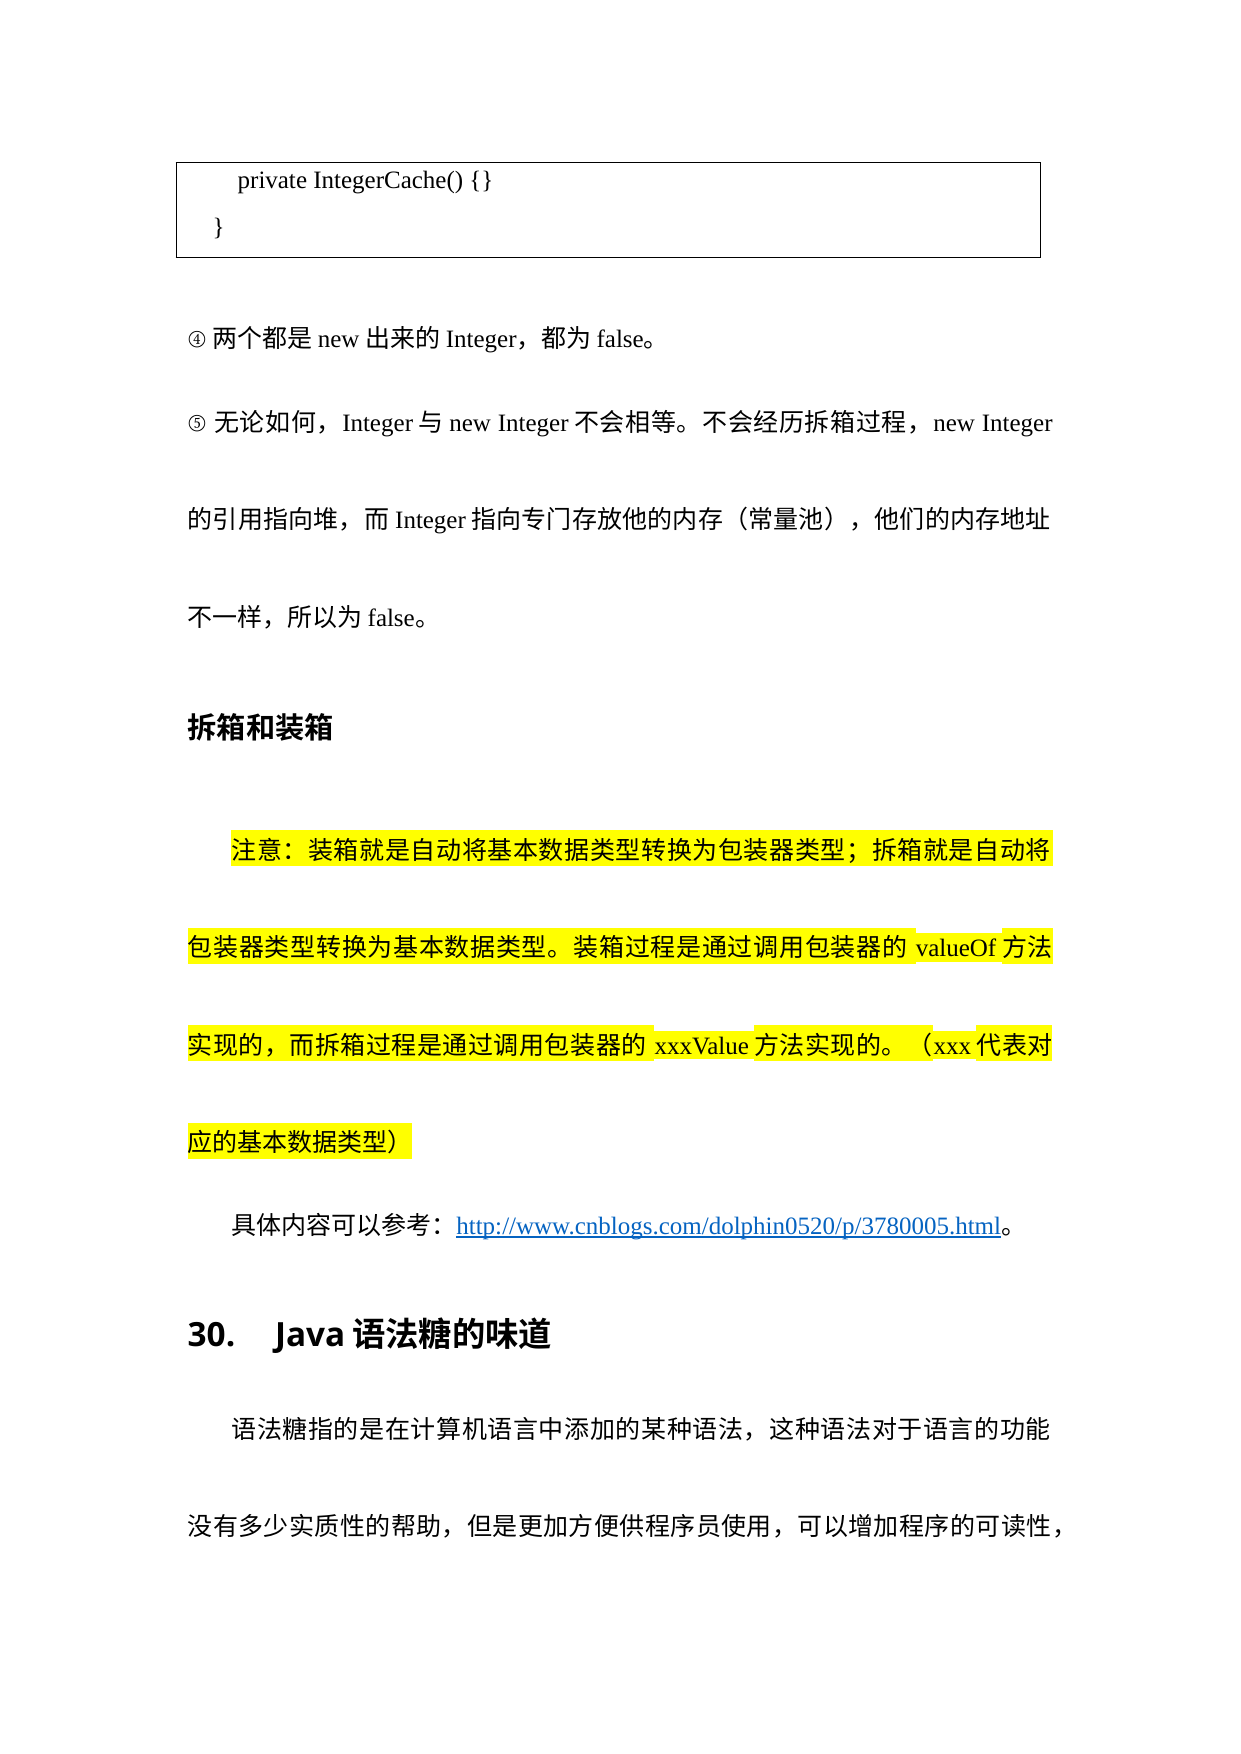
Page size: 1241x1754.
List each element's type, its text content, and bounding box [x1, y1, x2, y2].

text 注意：装箱就是自动将基本数据类型转换为包装器类型；拆箱就是自动将包装器类型转换为基本数据类型。装箱过程是通过调用包装器的valueOf方法实现的，而拆箱过程是通过调用包装器的 xxxValue方法实现的。（xxx代表对应的基本数据类型） [187, 816, 1053, 1173]
text 具体内容可以参考：http://www.cnblogs.com/dolphin0520/p/3780005.html。 [187, 1191, 1053, 1256]
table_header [177, 163, 1040, 257]
title Java语法糖的味道 [187, 1299, 1053, 1364]
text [187, 1395, 1053, 1557]
text ⑤ 无论如何，Integer与new Integer不会相等。不会经历拆箱过程，new Integer的引用指向堆，而Integer指向专门存放他的内存（常量池），他们的内存地址不一样，所以为false。 [187, 388, 1053, 648]
text ④ 两个都是new 出来的Integer，都为false。 [187, 304, 1053, 369]
subtitle 拆箱和装箱 [187, 693, 1053, 758]
